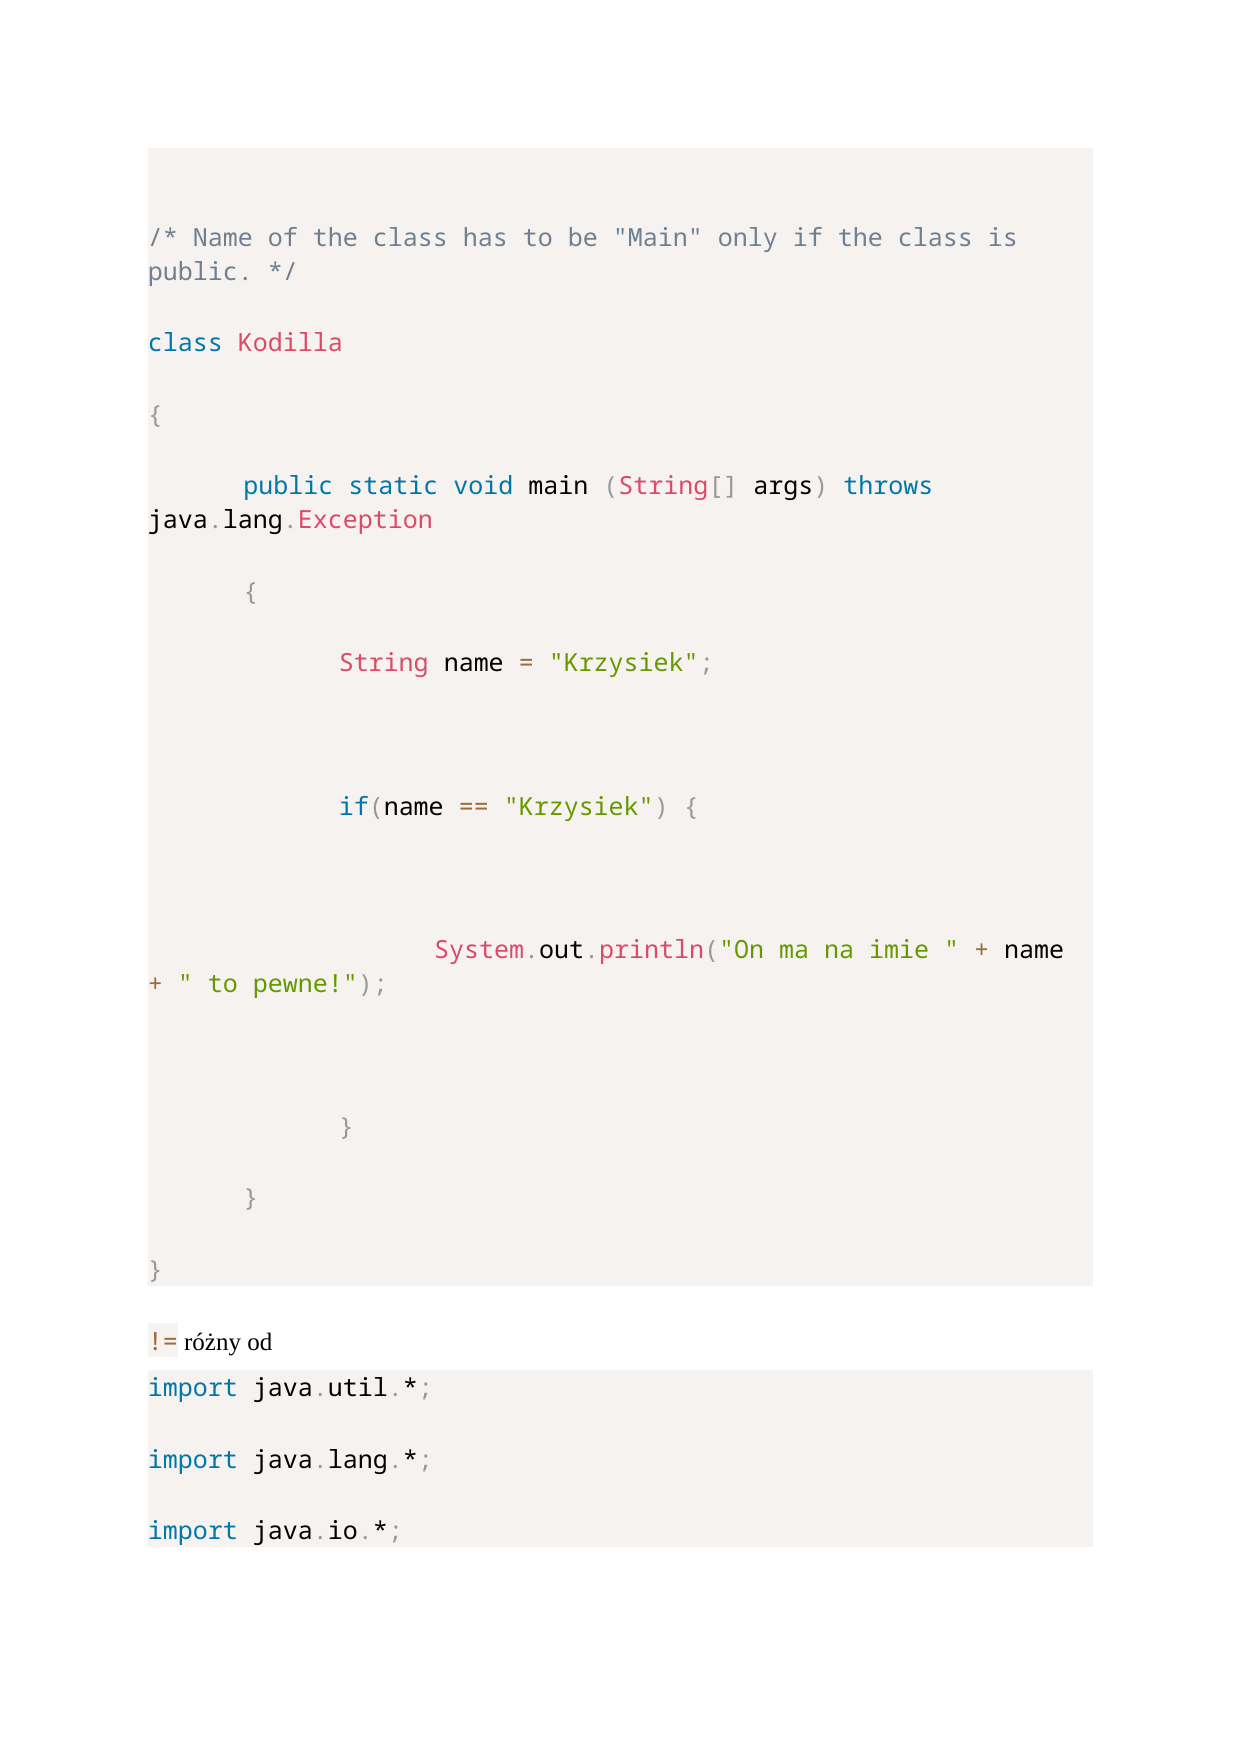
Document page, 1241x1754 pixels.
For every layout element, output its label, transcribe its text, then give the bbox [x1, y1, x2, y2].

text import java.io.*; [148, 1513, 1093, 1547]
text { [148, 573, 1093, 608]
text /* Name of the class has to be "Main" only if the class is public. */ [148, 219, 1093, 287]
text String name = "Krzysiek"; [148, 645, 1093, 679]
text import java.util.*; [148, 1370, 1093, 1404]
text if(name == "Krzysiek") { [148, 788, 1093, 822]
text System.out.println("On ma na imie " + name + " to pewne!"); [148, 931, 1093, 999]
text } [148, 1108, 1093, 1143]
text { [148, 396, 1093, 430]
text } [148, 1252, 1093, 1286]
text class Kodilla [148, 325, 1093, 359]
text != różny od [178, 1323, 1093, 1357]
text public static void main (String[] args) throws java.lang.Exception [148, 468, 1093, 536]
text } [148, 1180, 1093, 1214]
text import java.lang.*; [148, 1441, 1093, 1475]
